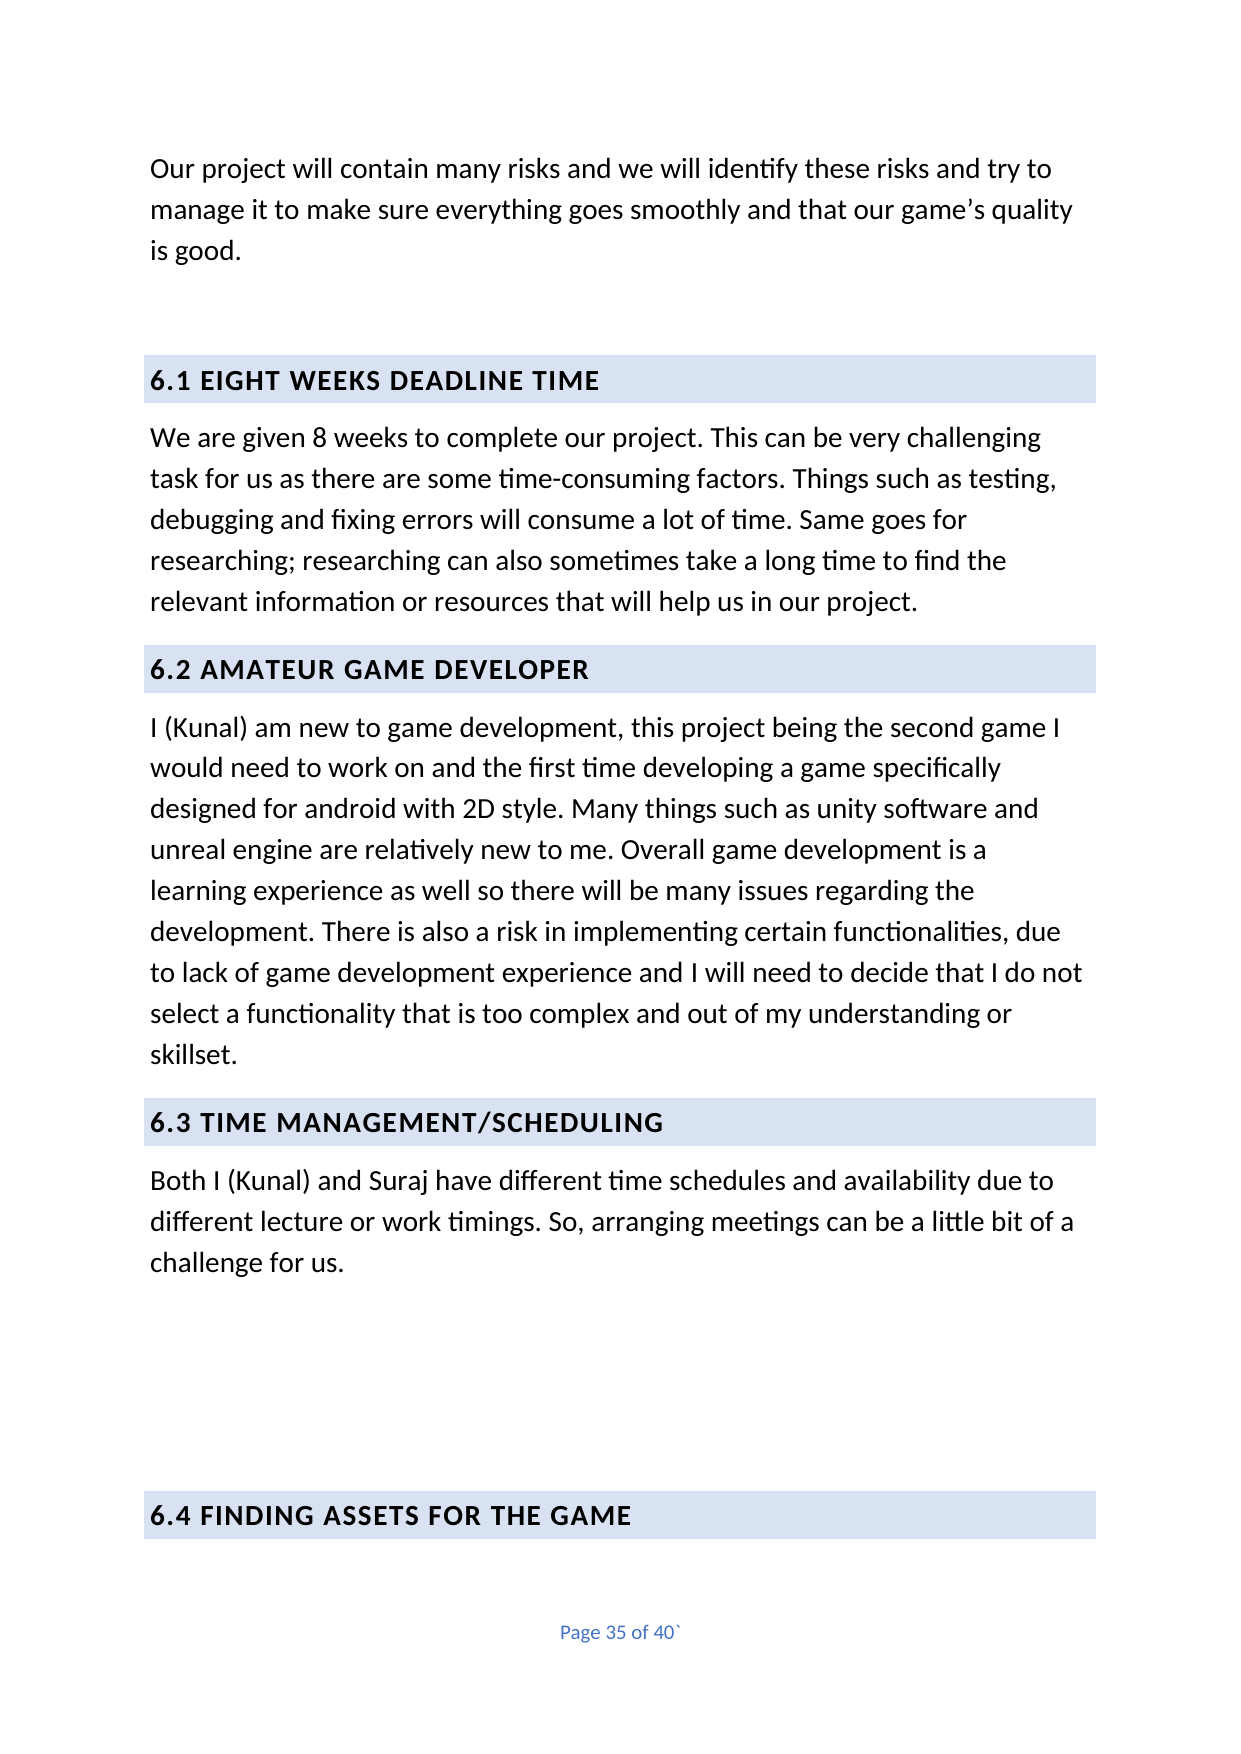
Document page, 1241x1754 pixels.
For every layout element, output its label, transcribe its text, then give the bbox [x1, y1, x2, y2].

subtitle 6.1 Eight Weeks Deadline Time [150, 362, 1090, 397]
subtitle 6.3 Time Management/Scheduling [150, 1104, 1090, 1140]
subtitle 6.4 Finding assets for the game [150, 1497, 1090, 1533]
text Both I (Kunal) and Suraj have different time schedules and availability due to different lecture or work timings. So, arranging meetings can be a little bit of a challenge for us. [150, 1162, 1090, 1279]
text We are given 8 weeks to complete our project. This can be very challenging task for us as there are some time-consuming factors. Things such as testing, debugging and fixing errors will consume a lot of time. Same goes for researching; researching can also sometimes take a long time to find the relevant information or resources that will help us in our project. [150, 419, 1090, 619]
text I (Kunal) am new to game development, this project being the second game I would need to work on and the first time developing a game specifically designed for android with 2D style. Many things such as unity software and unreal engine are relatively new to me. Overall game development is a learning experience as well so there will be many issues regarding the development. There is also a risk in implementing certain functionalities, due to lack of game development experience and I will need to decide that I do not select a functionality that is too complex and out of my understanding or skillset. [150, 709, 1090, 1072]
text Our project will contain many risks and we will identify these risks and try to manage it to make sure everything goes smoothly and that our game’s quality is good. [150, 150, 1090, 267]
subtitle 6.2 Amateur Game developer [150, 651, 1090, 687]
